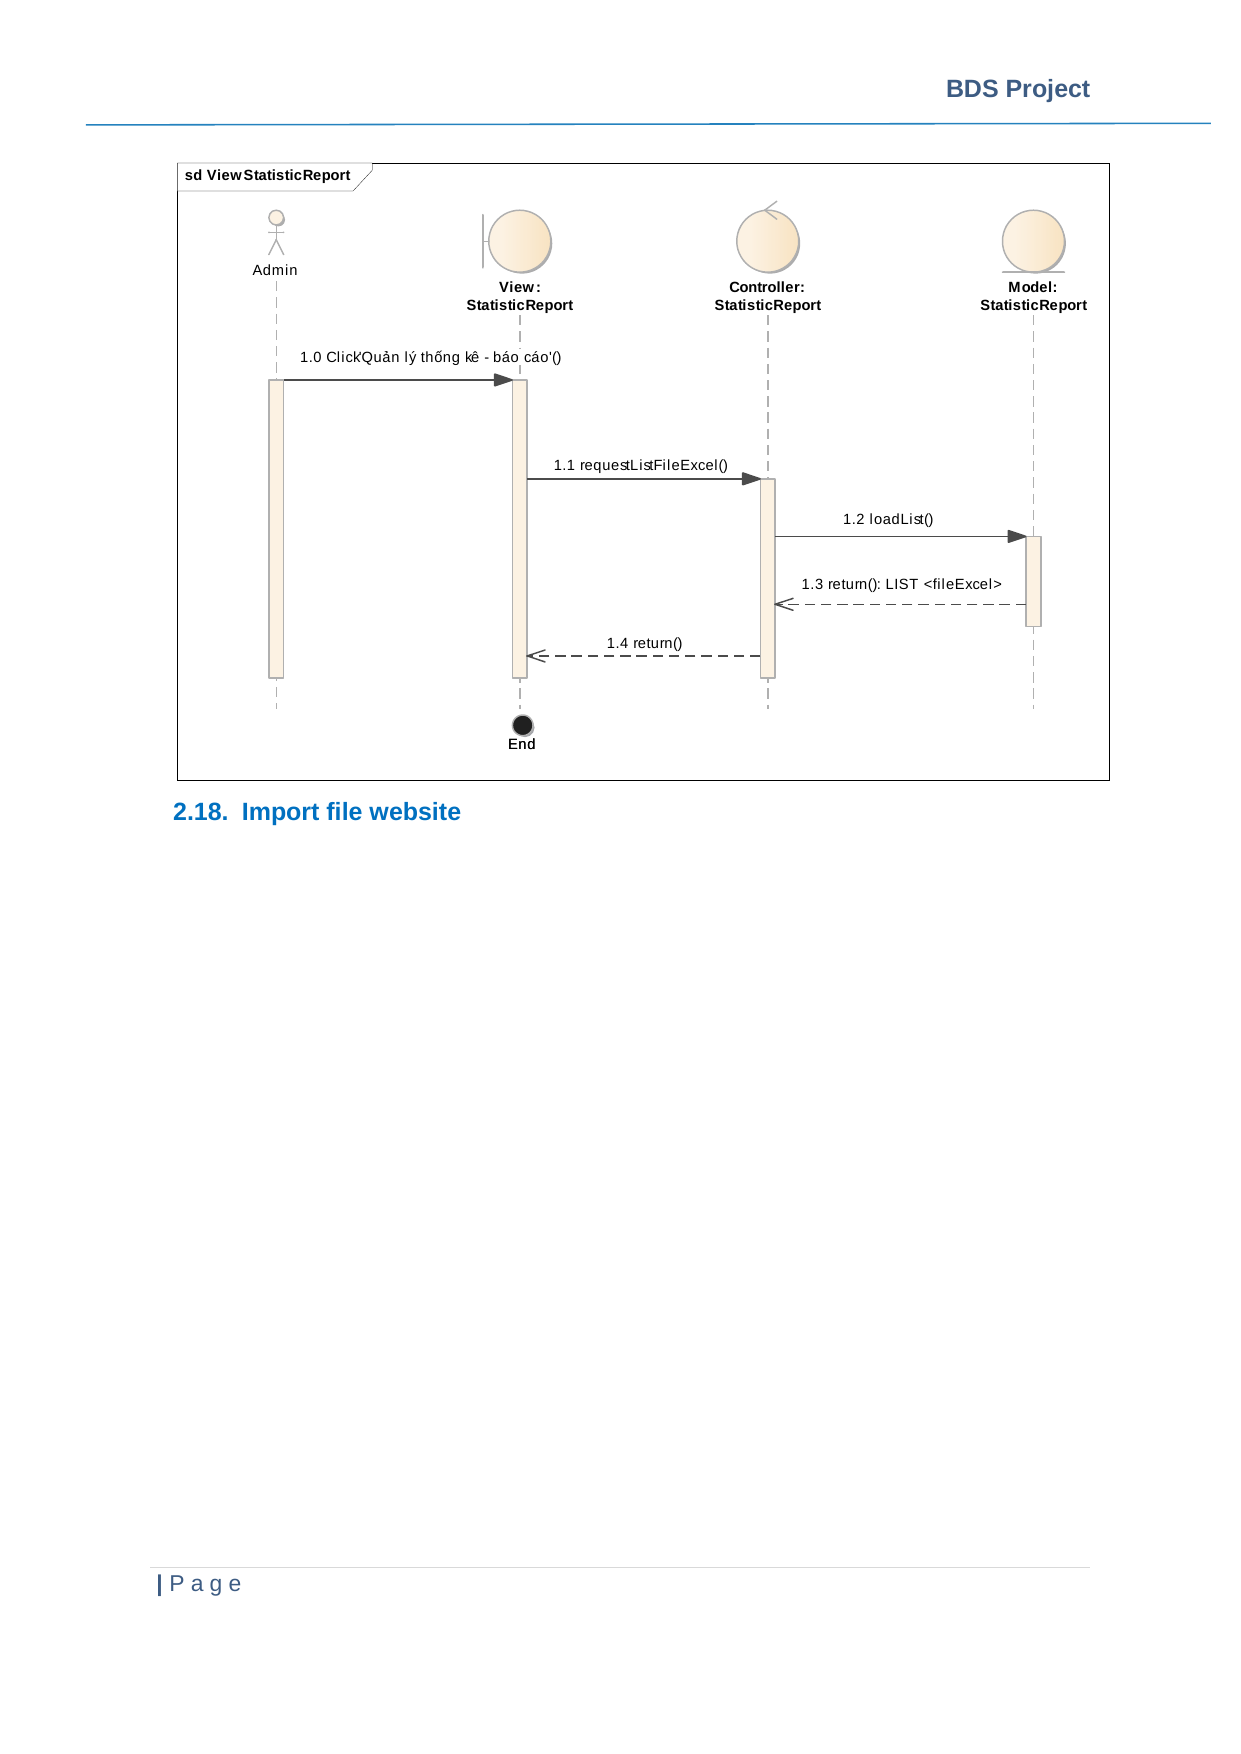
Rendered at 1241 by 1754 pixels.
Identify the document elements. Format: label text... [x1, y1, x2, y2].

text 2.18. Import file website [173, 797, 1090, 826]
